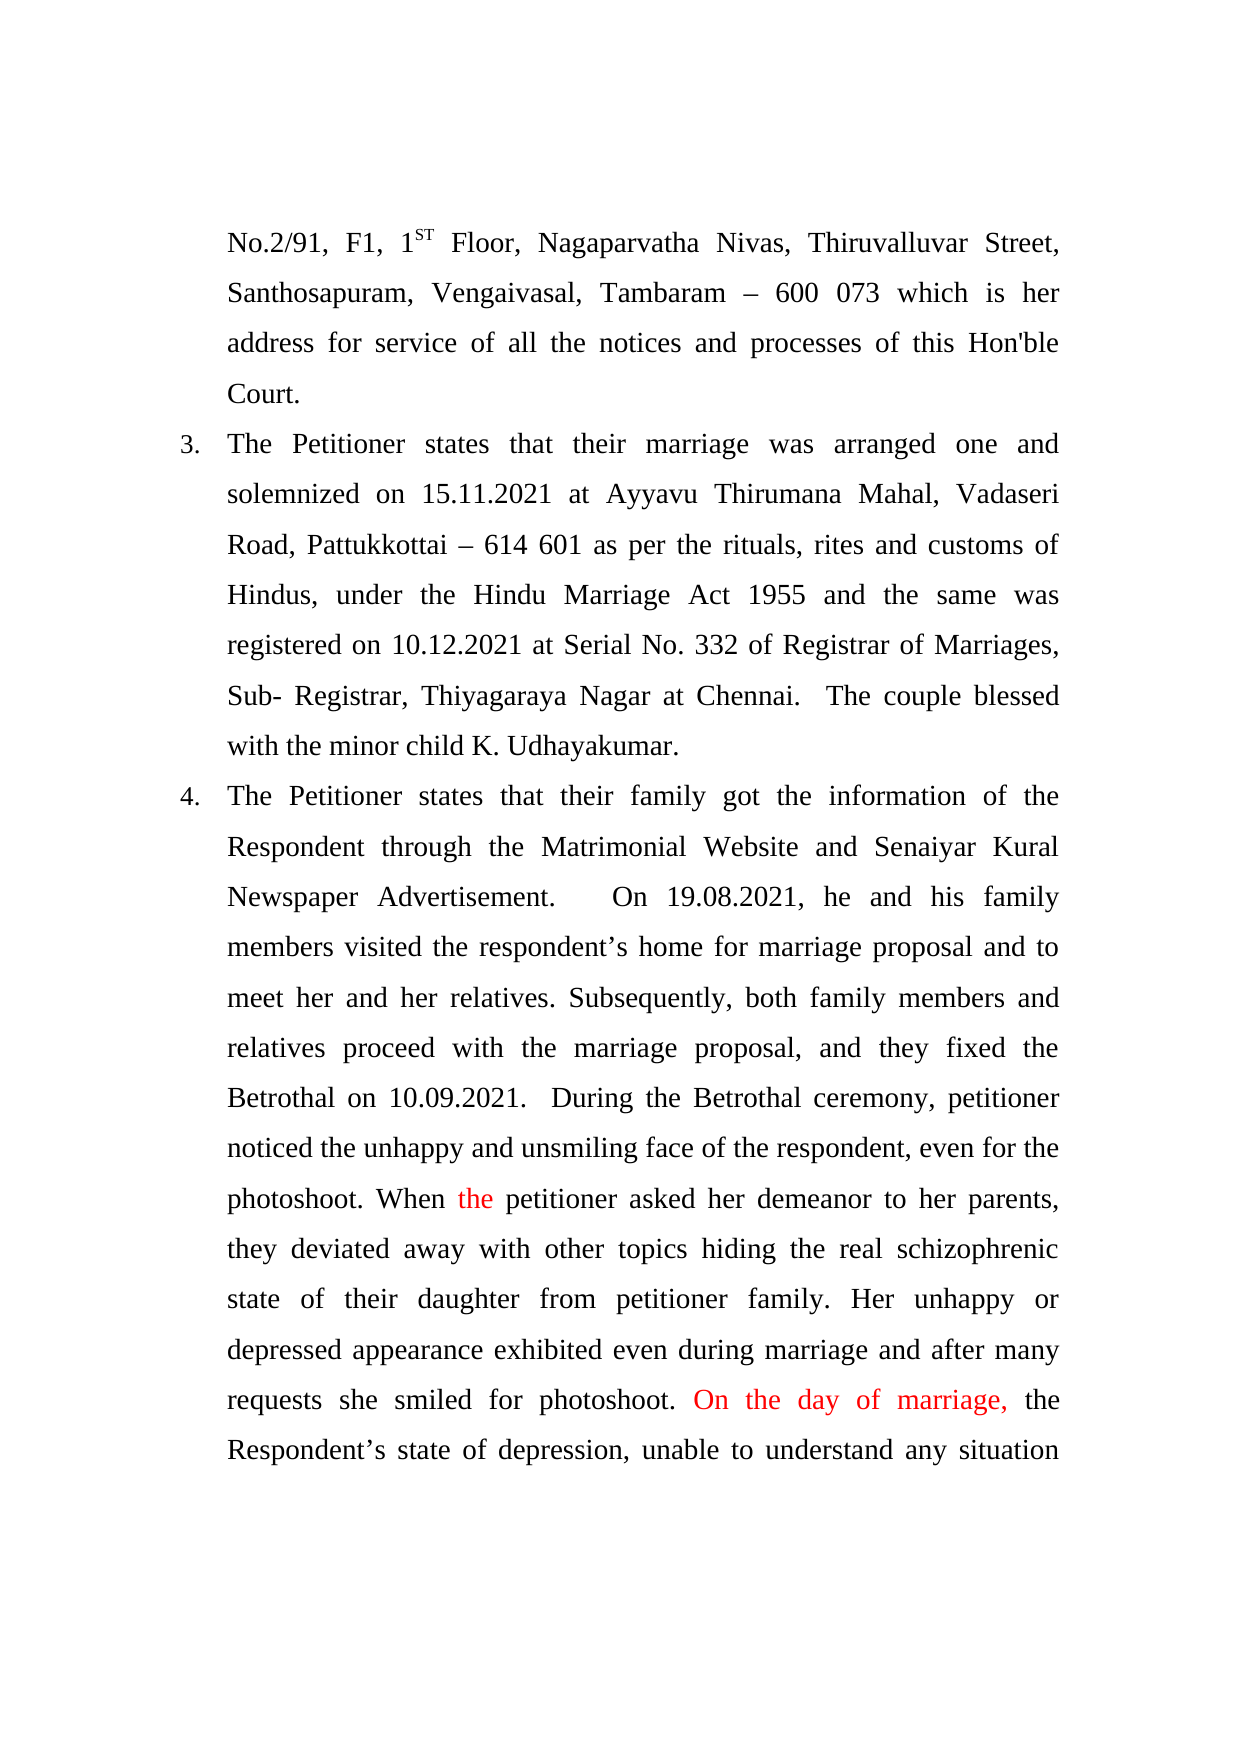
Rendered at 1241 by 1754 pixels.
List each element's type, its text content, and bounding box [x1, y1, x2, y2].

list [180, 778, 1060, 1466]
list The Petitioner states that their marriage was arranged one and solemnized on 15.11.2021 at Ayyavu Thirumana Mahal, Vadaseri Road, Pattukkottai – 614 601 as per the rituals, rites and customs of Hindus, under the Hindu Marriage Act 1955 and the same was registered on 10.12.2021 at Serial No. 332 of Registrar of Marriages, Sub- Registrar, Thiyagaraya Nagar at Chennai. The couple blessed with the minor child K. Udhayakumar. [180, 426, 1060, 762]
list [180, 225, 1060, 409]
